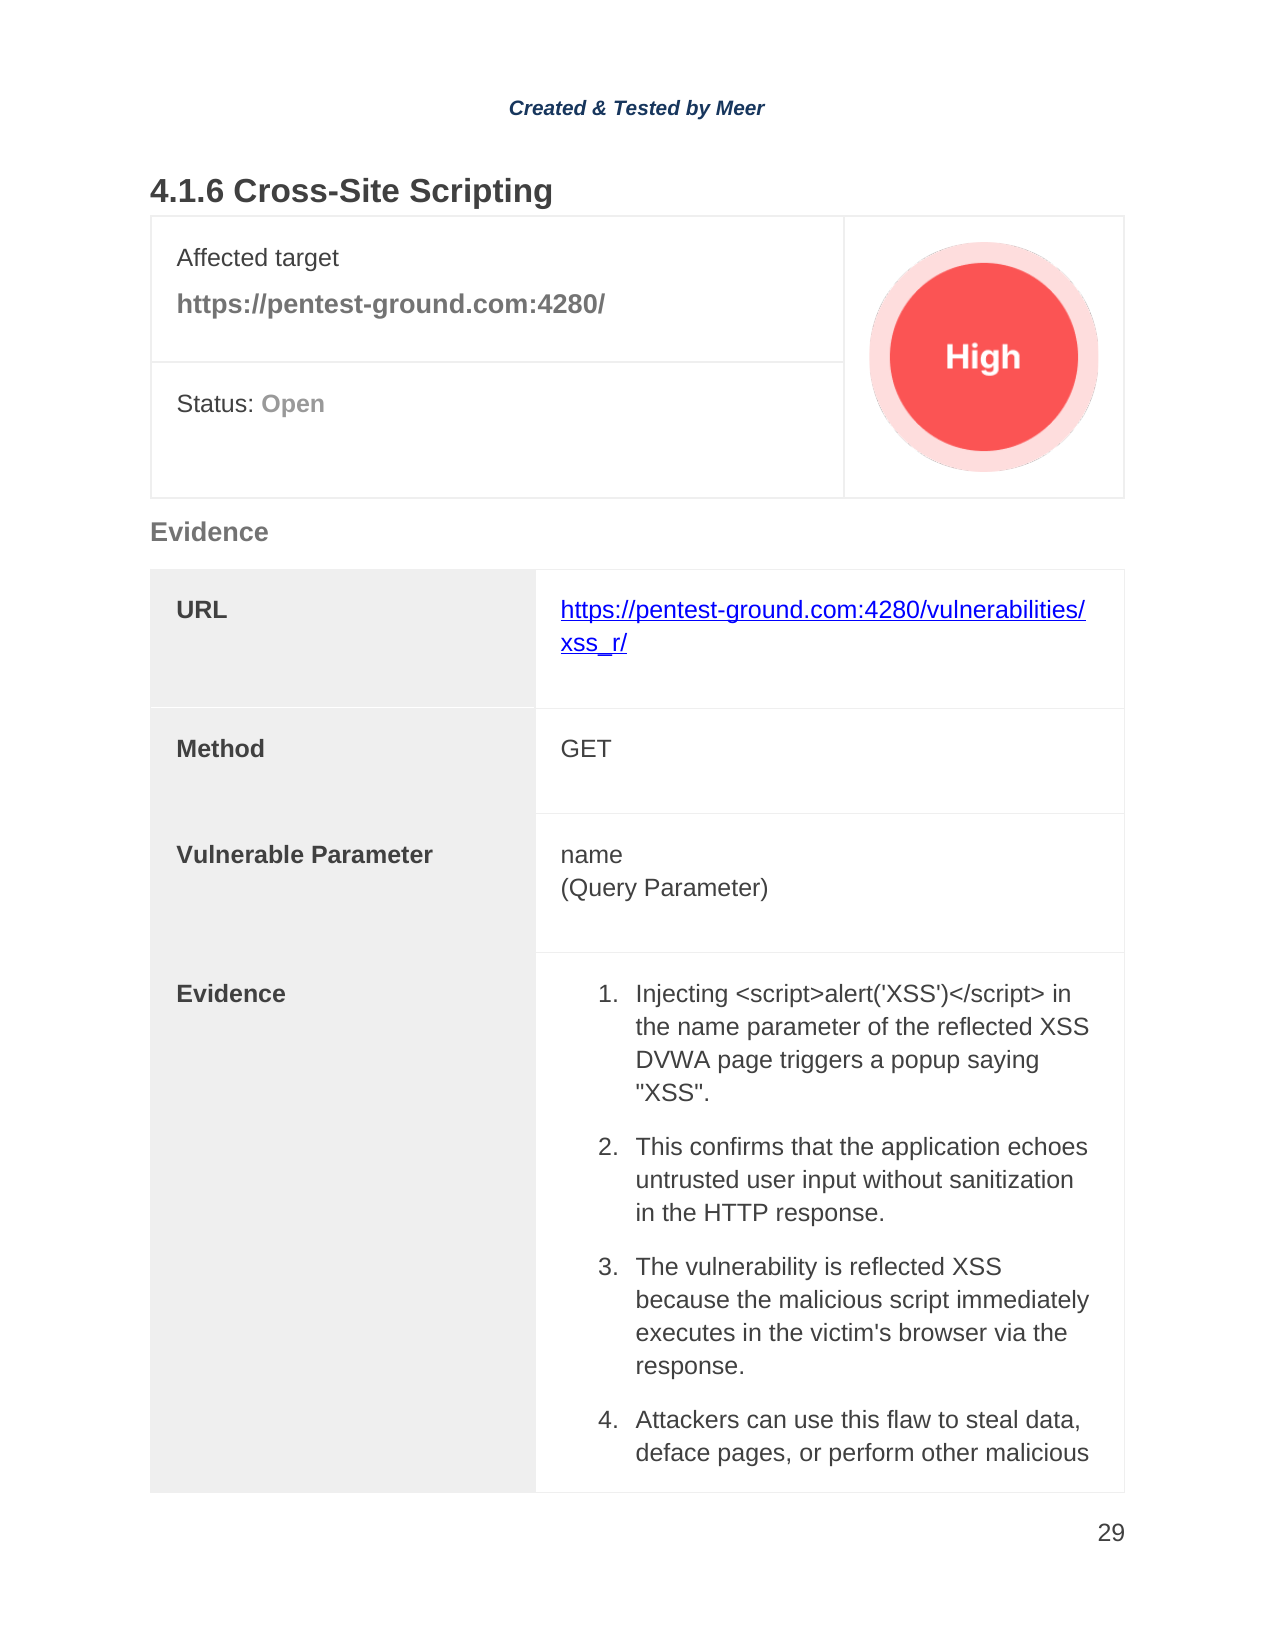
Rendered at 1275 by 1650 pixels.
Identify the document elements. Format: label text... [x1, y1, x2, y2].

table_cell Status: Open [152, 363, 843, 497]
table_header Affected target https://pentest-ground.com:4280/ [152, 217, 843, 361]
table_cell name (Query Parameter) [536, 814, 1124, 952]
table_cell Method [151, 709, 534, 813]
table_cell Vulnerable Parameter [151, 814, 534, 952]
table_cell Evidence [151, 953, 534, 1492]
table_header [845, 217, 1123, 497]
subtitle 4.1.6 Cross-Site Scripting [150, 171, 1125, 209]
table_cell GET [536, 709, 1124, 813]
subtitle Evidence [150, 516, 1125, 547]
table_header URL [151, 570, 534, 707]
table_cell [536, 953, 1124, 1492]
picture [869, 242, 1099, 472]
table_header https://pentest-ground.com:4280/vulnerabilities/xss_r/ [536, 570, 1124, 707]
